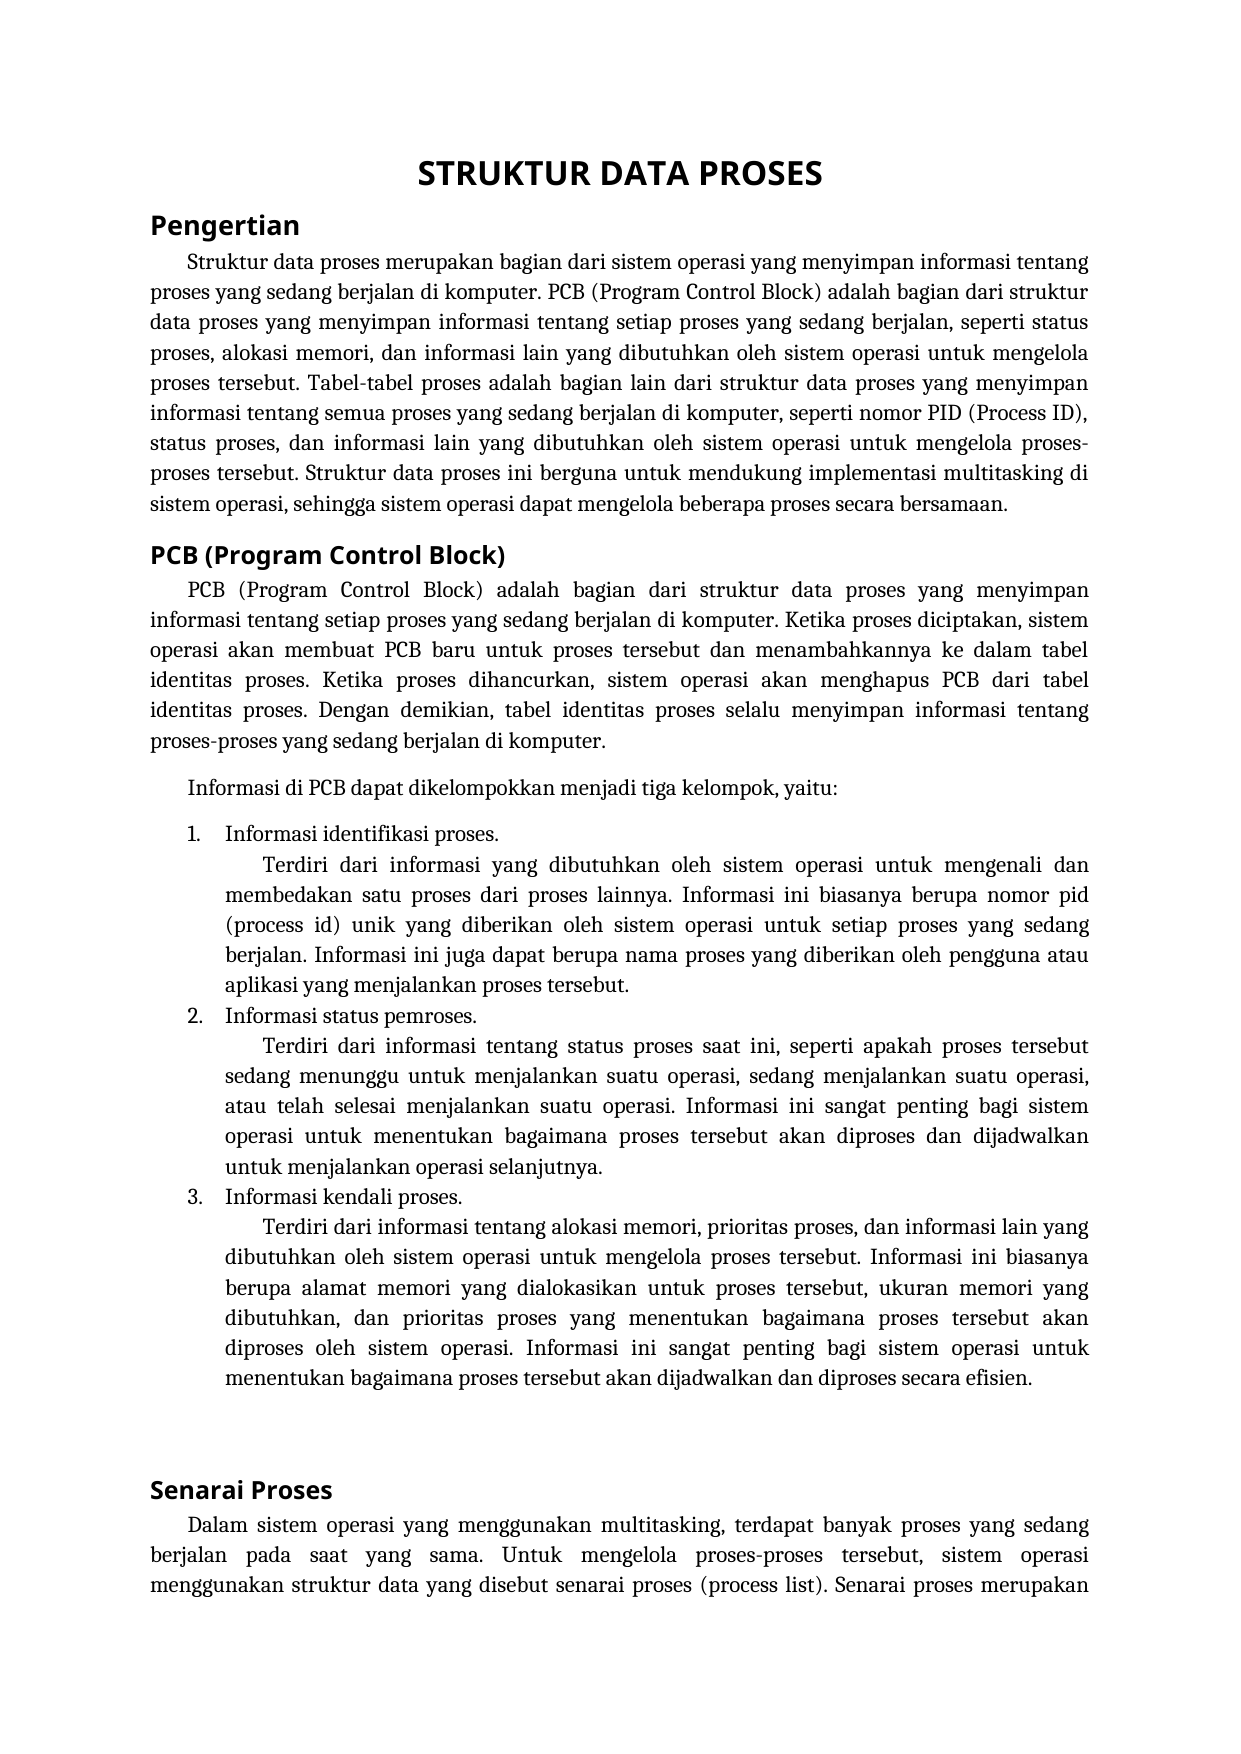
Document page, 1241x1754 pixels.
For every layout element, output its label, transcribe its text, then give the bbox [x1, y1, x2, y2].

text PCB (Program Control Block) adalah bagian dari struktur data proses yang menyimpan informasi tentang setiap proses yang sedang berjalan di komputer. Ketika proses diciptakan, sistem operasi akan membuat PCB baru untuk proses tersebut dan menambahkannya ke dalam tabel identitas proses. Ketika proses dihancurkan, sistem operasi akan menghapus PCB dari tabel identitas proses. Dengan demikian, tabel identitas proses selalu menyimpan informasi tentang proses-proses yang sedang berjalan di komputer. [150, 576, 1090, 754]
list Terdiri dari informasi tentang status proses saat ini, seperti apakah proses tersebut sedang menunggu untuk menjalankan suatu operasi, sedang menjalankan suatu operasi, atau telah selesai menjalankan suatu operasi. Informasi ini sangat penting bagi sistem operasi untuk menentukan bagaimana proses tersebut akan diproses dan dijadwalkan untuk menjalankan operasi selanjutnya. [225, 1033, 1090, 1180]
list Terdiri dari informasi tentang alokasi memori, prioritas proses, dan informasi lain yang dibutuhkan oleh sistem operasi untuk mengelola proses tersebut. Informasi ini biasanya berupa alamat memori yang dialokasikan untuk proses tersebut, ukuran memori yang dibutuhkan, dan prioritas proses yang menentukan bagaimana proses tersebut akan diproses oleh sistem operasi. Informasi ini sangat penting bagi sistem operasi untuk menentukan bagaimana proses tersebut akan dijadwalkan dan diproses secara efisien. [225, 1214, 1090, 1391]
list Informasi identifikasi proses. [187, 821, 1090, 848]
subtitle Pengertian [150, 206, 1090, 243]
list Informasi kendali proses. [187, 1184, 1090, 1210]
list Terdiri dari informasi yang dibutuhkan oleh sistem operasi untuk mengenali dan membedakan satu proses dari proses lainnya. Informasi ini biasanya berupa nomor pid (process id) unik yang diberikan oleh sistem operasi untuk setiap proses yang sedang berjalan. Informasi ini juga dapat berupa nama proses yang diberikan oleh pengguna atau aplikasi yang menjalankan proses tersebut. [225, 851, 1090, 999]
subtitle Senarai Proses [150, 1472, 1090, 1506]
text Informasi di PCB dapat dikelompokkan menjadi tiga kelompok, yaitu: [150, 774, 1090, 801]
subtitle PCB (Program Control Block) [150, 537, 1090, 571]
text Struktur data proses merupakan bagian dari sistem operasi yang menyimpan informasi tentang proses yang sedang berjalan di komputer. PCB (Program Control Block) adalah bagian dari struktur data proses yang menyimpan informasi tentang setiap proses yang sedang berjalan, seperti status proses, alokasi memori, dan informasi lain yang dibutuhkan oleh sistem operasi untuk mengelola proses tersebut. Tabel-tabel proses adalah bagian lain dari struktur data proses yang menyimpan informasi tentang semua proses yang sedang berjalan di komputer, seperti nomor PID (Process ID), status proses, dan informasi lain yang dibutuhkan oleh sistem operasi untuk mengelola proses-proses tersebut. Struktur data proses ini berguna untuk mendukung implementasi multitasking di sistem operasi, sehingga sistem operasi dapat mengelola beberapa proses secara bersamaan. [150, 249, 1090, 517]
list Informasi status pemroses. [187, 1002, 1090, 1029]
subtitle STRUKTUR DATA PROSES [150, 150, 1090, 195]
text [150, 1511, 1090, 1598]
